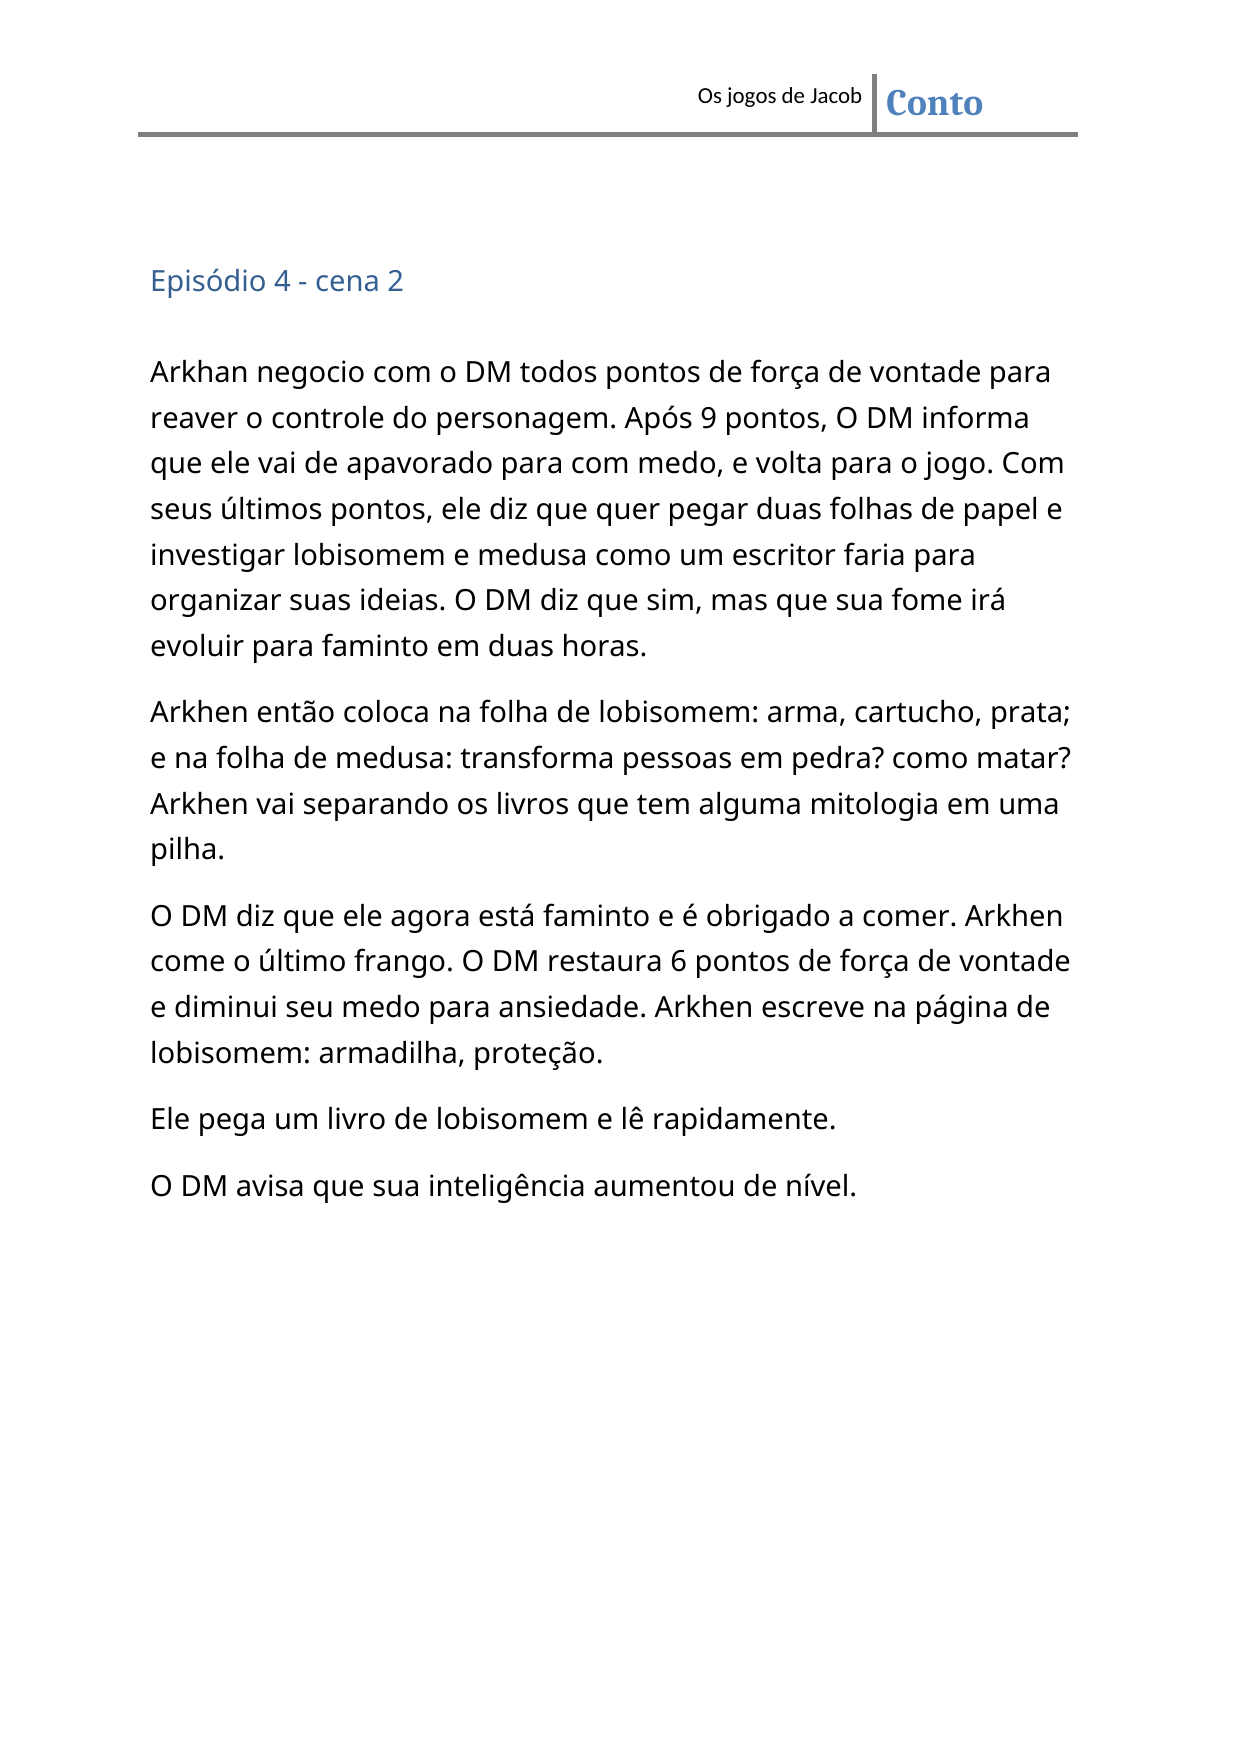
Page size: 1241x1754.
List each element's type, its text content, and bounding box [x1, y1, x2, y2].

text Arkhan negocio com o DM todos pontos de força de vontade para reaver o controle do personagem. Após 9 pontos, O DM informa que ele vai de apavorado para com medo, e volta para o jogo. Com seus últimos pontos, ele diz que quer pegar duas folhas de papel e investigar lobisomem e medusa como um escritor faria para organizar suas ideias. O DM diz que sim, mas que sua fome irá evoluir para faminto em duas horas. [150, 306, 1090, 665]
text Arkhen então coloca na folha de lobisomem: arma, cartucho, prata; e na folha de medusa: transforma pessoas em pedra? como matar? Arkhen vai separando os livros que tem alguma mitologia em uma pilha. [150, 692, 1090, 868]
text O DM diz que ele agora está faminto e é obrigado a comer. Arkhen come o último frango. O DM restaura 6 pontos de força de vontade e diminui seu medo para ansiedade. Arkhen escreve na página de lobisomem: armadilha, proteção. [150, 895, 1090, 1072]
text O DM avisa que sua inteligência aumentou de nível. [150, 1165, 1090, 1204]
subtitle Episódio 4 - cena 2 [150, 214, 1090, 300]
text Ele pega um livro de lobisomem e lê rapidamente. [150, 1098, 1090, 1138]
